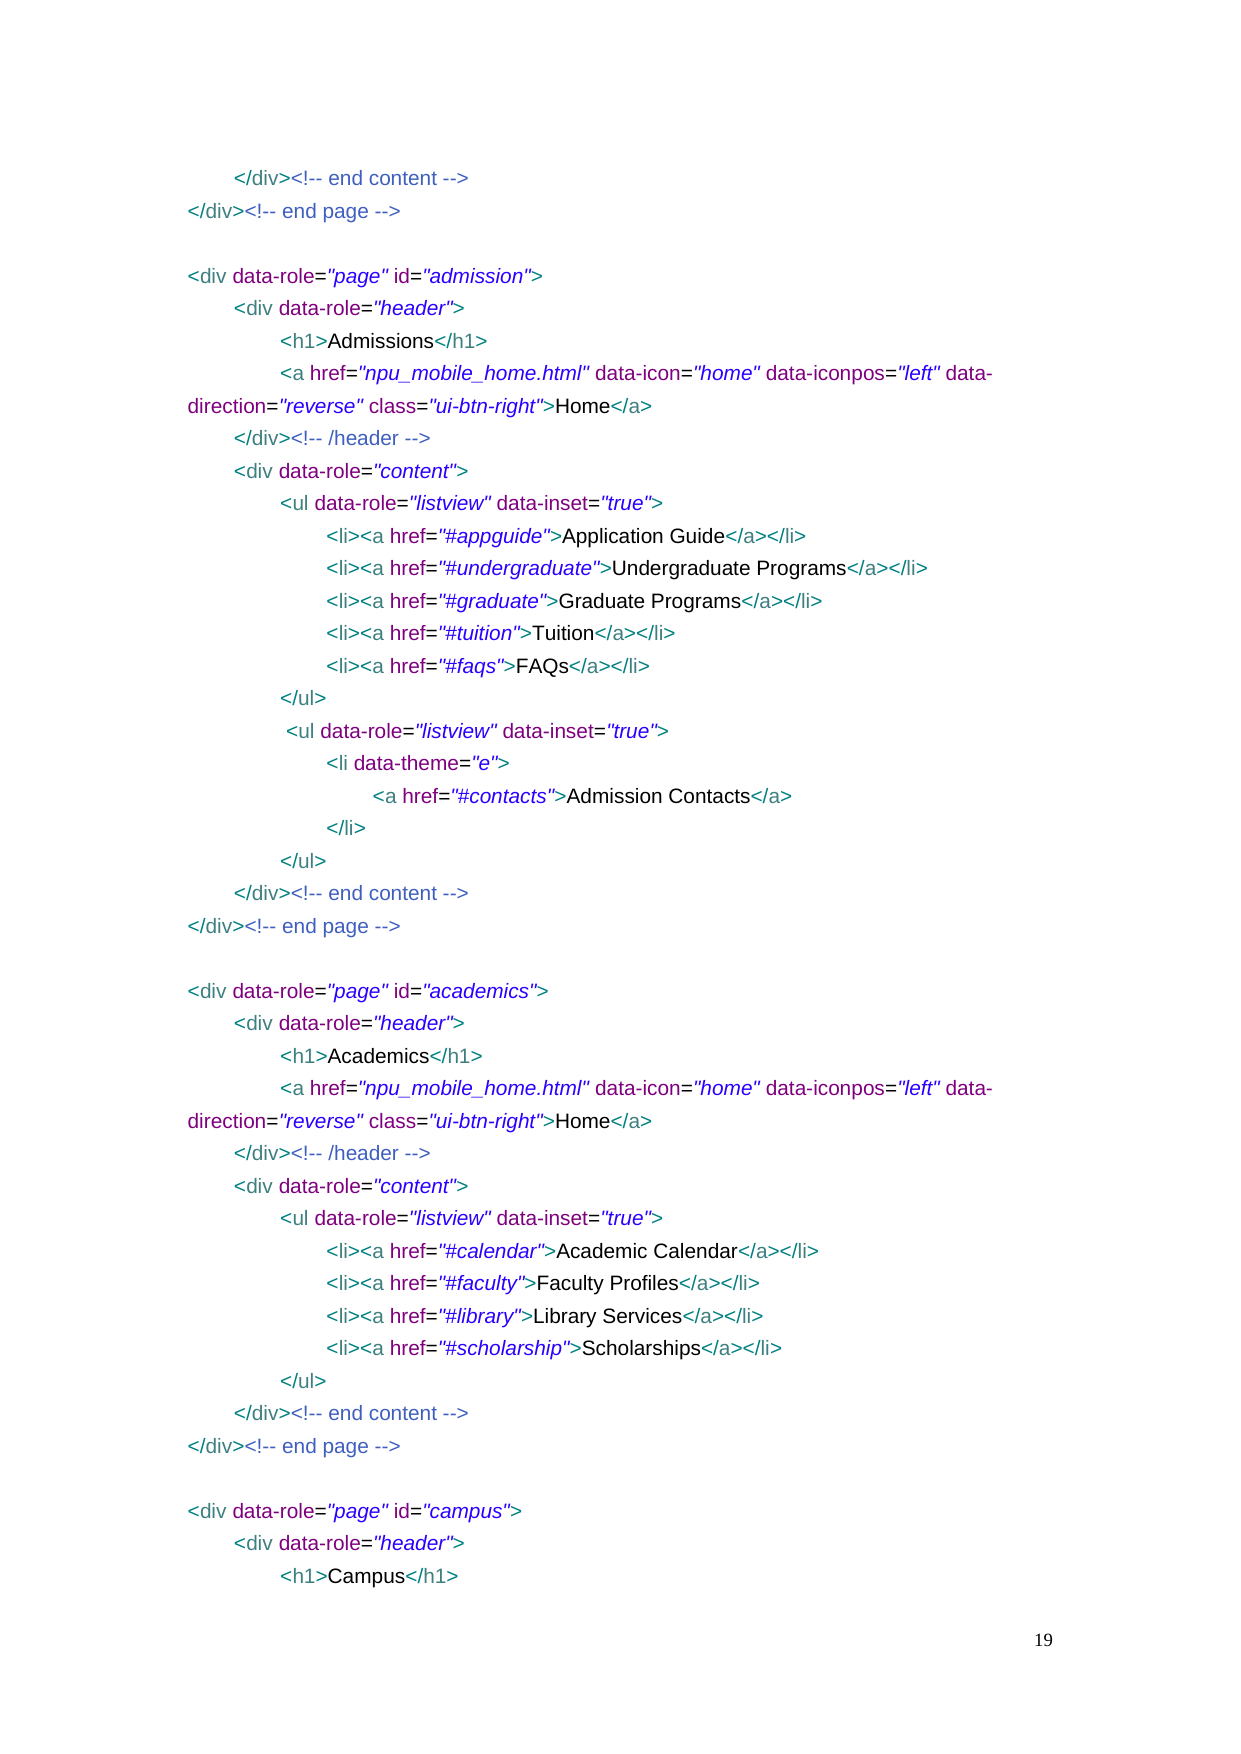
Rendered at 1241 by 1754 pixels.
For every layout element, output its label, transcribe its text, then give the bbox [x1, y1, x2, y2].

text <div data-role="header"> [187, 1527, 1053, 1559]
text </div><!-- end content --> [187, 1397, 1053, 1429]
text <li><a href="#graduate">Graduate Programs</a></li> [187, 584, 1053, 617]
text </ul> [187, 682, 1053, 714]
text <ul data-role="listview" data-inset="true"> [187, 487, 1053, 519]
text <ul data-role="listview" data-inset="true"> [187, 714, 1053, 747]
text <ul data-role="listview" data-inset="true"> [187, 1202, 1053, 1234]
text <li><a href="#appguide">Application Guide</a></li> [187, 519, 1053, 552]
text </div><!-- end page --> [187, 194, 1053, 227]
text </li> [187, 812, 1053, 844]
text </div><!-- end content --> [187, 162, 1053, 194]
text <li data-theme="e"> [187, 747, 1053, 779]
text </div><!-- end page --> [187, 1429, 1053, 1462]
text <li><a href="#undergraduate">Undergraduate Programs</a></li> [187, 552, 1053, 584]
text <h1>Admissions</h1> [187, 324, 1053, 357]
text </div><!-- end page --> [187, 909, 1053, 942]
text <div data-role="header"> [187, 292, 1053, 324]
text </ul> [187, 1364, 1053, 1397]
text <li><a href="#library">Library Services</a></li> [187, 1299, 1053, 1332]
text <li><a href="#tuition">Tuition</a></li> [187, 617, 1053, 649]
text <div data-role="page" id="academics"> [187, 974, 1053, 1007]
text <div data-role="page" id="admission"> [187, 259, 1053, 292]
text <a href="npu_mobile_home.html" data-icon="home" data-iconpos="left" data-direction="reverse" class="ui-btn-right">Home</a> [187, 1072, 1053, 1137]
text </div><!-- /header --> [187, 422, 1053, 454]
text <a href="#contacts">Admission Contacts</a> [187, 779, 1053, 812]
text </div><!-- end content --> [187, 877, 1053, 909]
text <div data-role="content"> [187, 454, 1053, 487]
text <div data-role="page" id="campus"> [187, 1494, 1053, 1527]
text </ul> [187, 844, 1053, 877]
text <h1>Campus</h1> [187, 1559, 1053, 1592]
text <a href="npu_mobile_home.html" data-icon="home" data-iconpos="left" data-direction="reverse" class="ui-btn-right">Home</a> [187, 357, 1053, 422]
text <li><a href="#scholarship">Scholarships</a></li> [187, 1332, 1053, 1364]
text <li><a href="#calendar">Academic Calendar</a></li> [187, 1234, 1053, 1267]
text <li><a href="#faculty">Faculty Profiles</a></li> [187, 1267, 1053, 1299]
text </div><!-- /header --> [187, 1137, 1053, 1169]
text <div data-role="content"> [187, 1169, 1053, 1202]
text <li><a href="#faqs">FAQs</a></li> [187, 649, 1053, 682]
text <h1>Academics</h1> [187, 1039, 1053, 1072]
text <div data-role="header"> [187, 1007, 1053, 1039]
